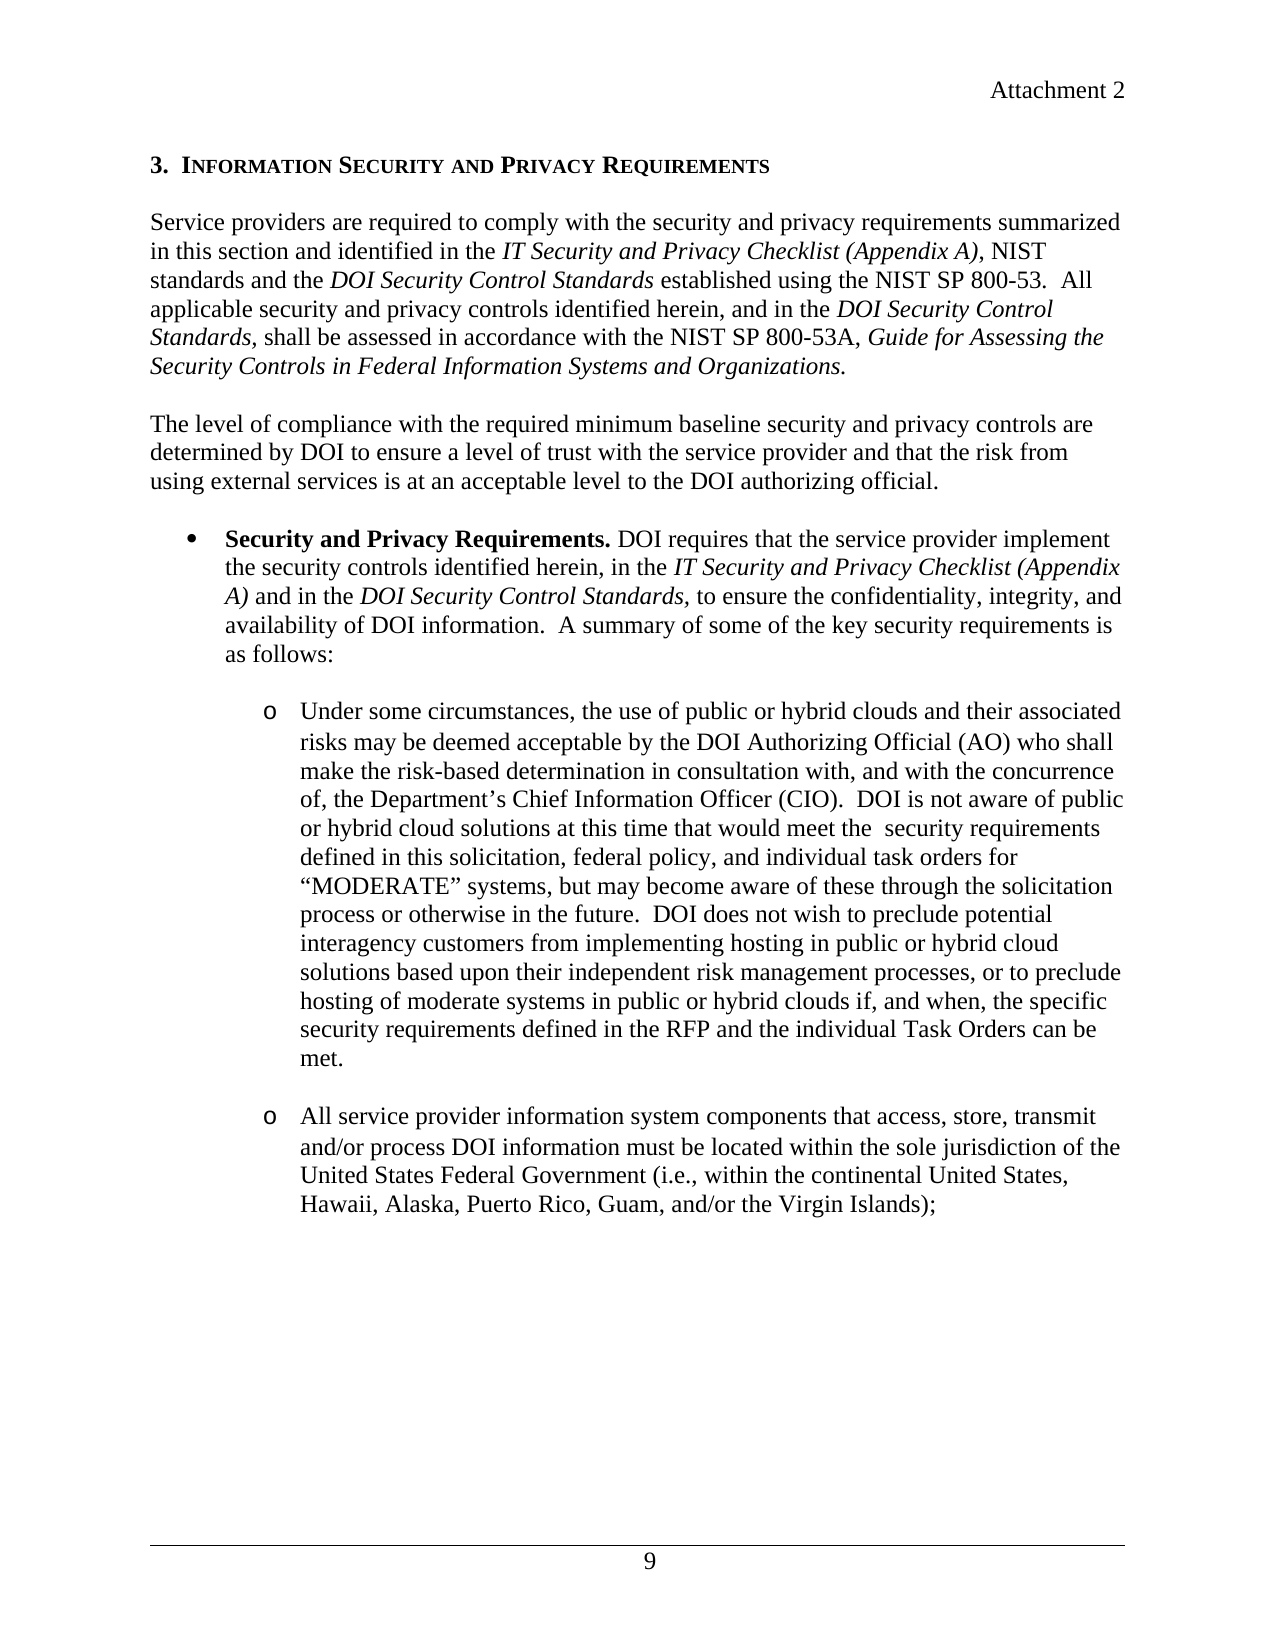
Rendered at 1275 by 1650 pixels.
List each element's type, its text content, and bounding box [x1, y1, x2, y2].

text The level of compliance with the required minimum baseline security and privacy controls are determined by DOI to ensure a level of trust with the service provider and that the risk from using external services is at an acceptable level to the DOI authorizing official. [150, 409, 1125, 495]
list Under some circumstances, the use of public or hybrid clouds and their associated risks may be deemed acceptable by the DOI Authorizing Official (AO) who shall make the risk-based determination in consultation with, and with the concurrence of, the Department’s Chief Information Officer (CIO). DOI is not aware of public or hybrid cloud solutions at this time that would meet the security requirements defined in this solicitation, federal policy, and individual task orders for “MODERATE” systems, but may become aware of these through the solicitation process or otherwise in the future. DOI does not wish to preclude potential interagency customers from implementing hosting in public or hybrid cloud solutions based upon their independent risk management processes, or to preclude hosting of moderate systems in public or hybrid clouds if, and when, the specific security requirements defined in the RFP and the individual Task Orders can be met. [262, 696, 1125, 1072]
text Service providers are required to comply with the security and privacy requirements summarized in this section and identified in the IT Security and Privacy Checklist (Appendix A), NIST standards and the DOI Security Control Standards established using the NIST SP 800-53. All applicable security and privacy controls identified herein, and in the DOI Security Control Standards, shall be assessed in accordance with the NIST SP 800-53A, Guide for Assessing the Security Controls in Federal Information Systems and Organizations. [150, 207, 1125, 380]
list All service provider information system components that access, store, transmit and/or process DOI information must be located within the sole jurisdiction of the United States Federal Government (i.e., within the continental United States, Hawaii, Alaska, Puerto Rico, Guam, and/or the Virgin Islands); [262, 1101, 1125, 1218]
title 3. Information Security and Privacy Requirements [150, 150, 1125, 179]
list Security and Privacy Requirements. DOI requires that the service provider implement the security controls identified herein, in the IT Security and Privacy Checklist (Appendix A) and in the DOI Security Control Standards, to ensure the confidentiality, integrity, and availability of DOI information. A summary of some of the key security requirements is as follows: [187, 524, 1125, 667]
